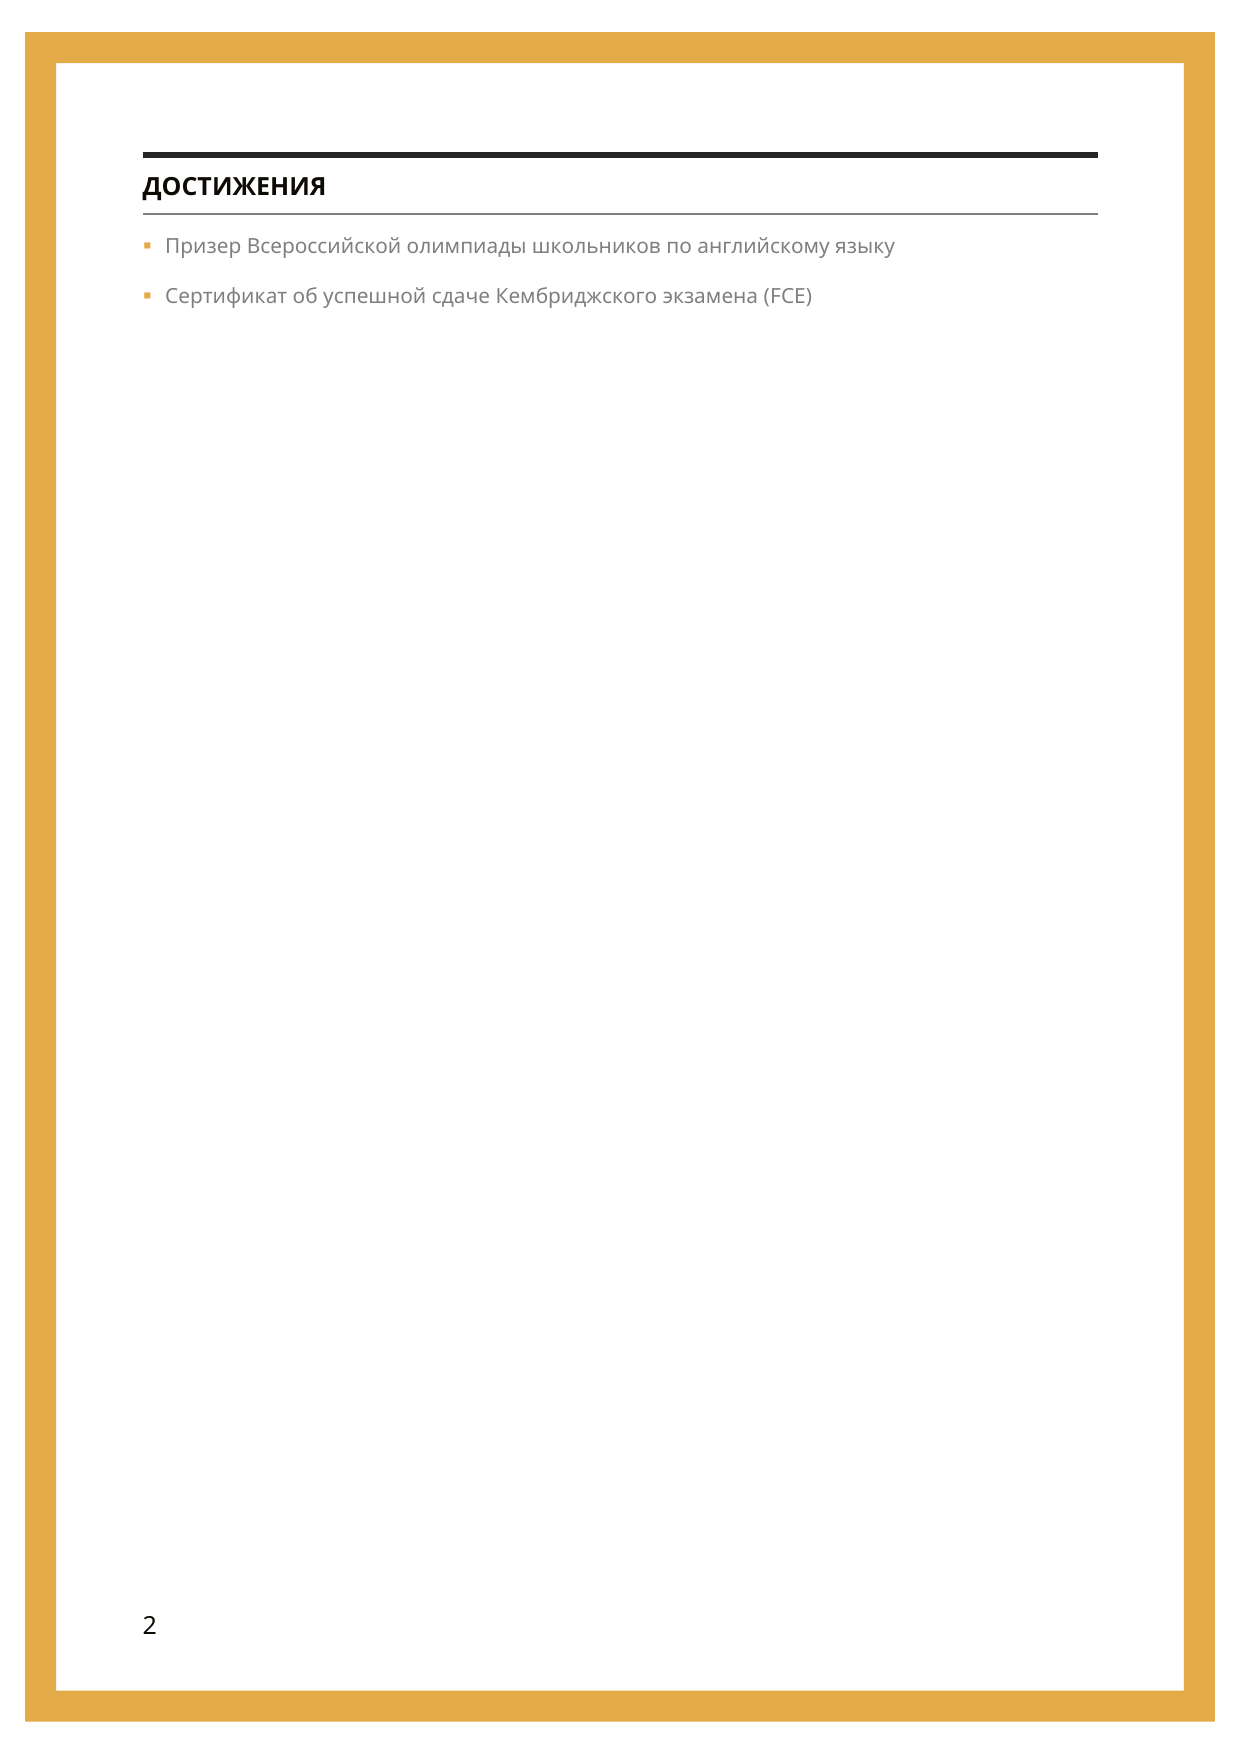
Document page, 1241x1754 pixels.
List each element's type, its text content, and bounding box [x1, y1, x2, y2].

subtitle Достижения [142, 153, 1098, 215]
list Сертификат об успешной сдаче Кембриджского экзамена (FCE) [142, 281, 1098, 309]
list Призер Всероссийской олимпиады школьников по английскому языку [142, 232, 1098, 260]
